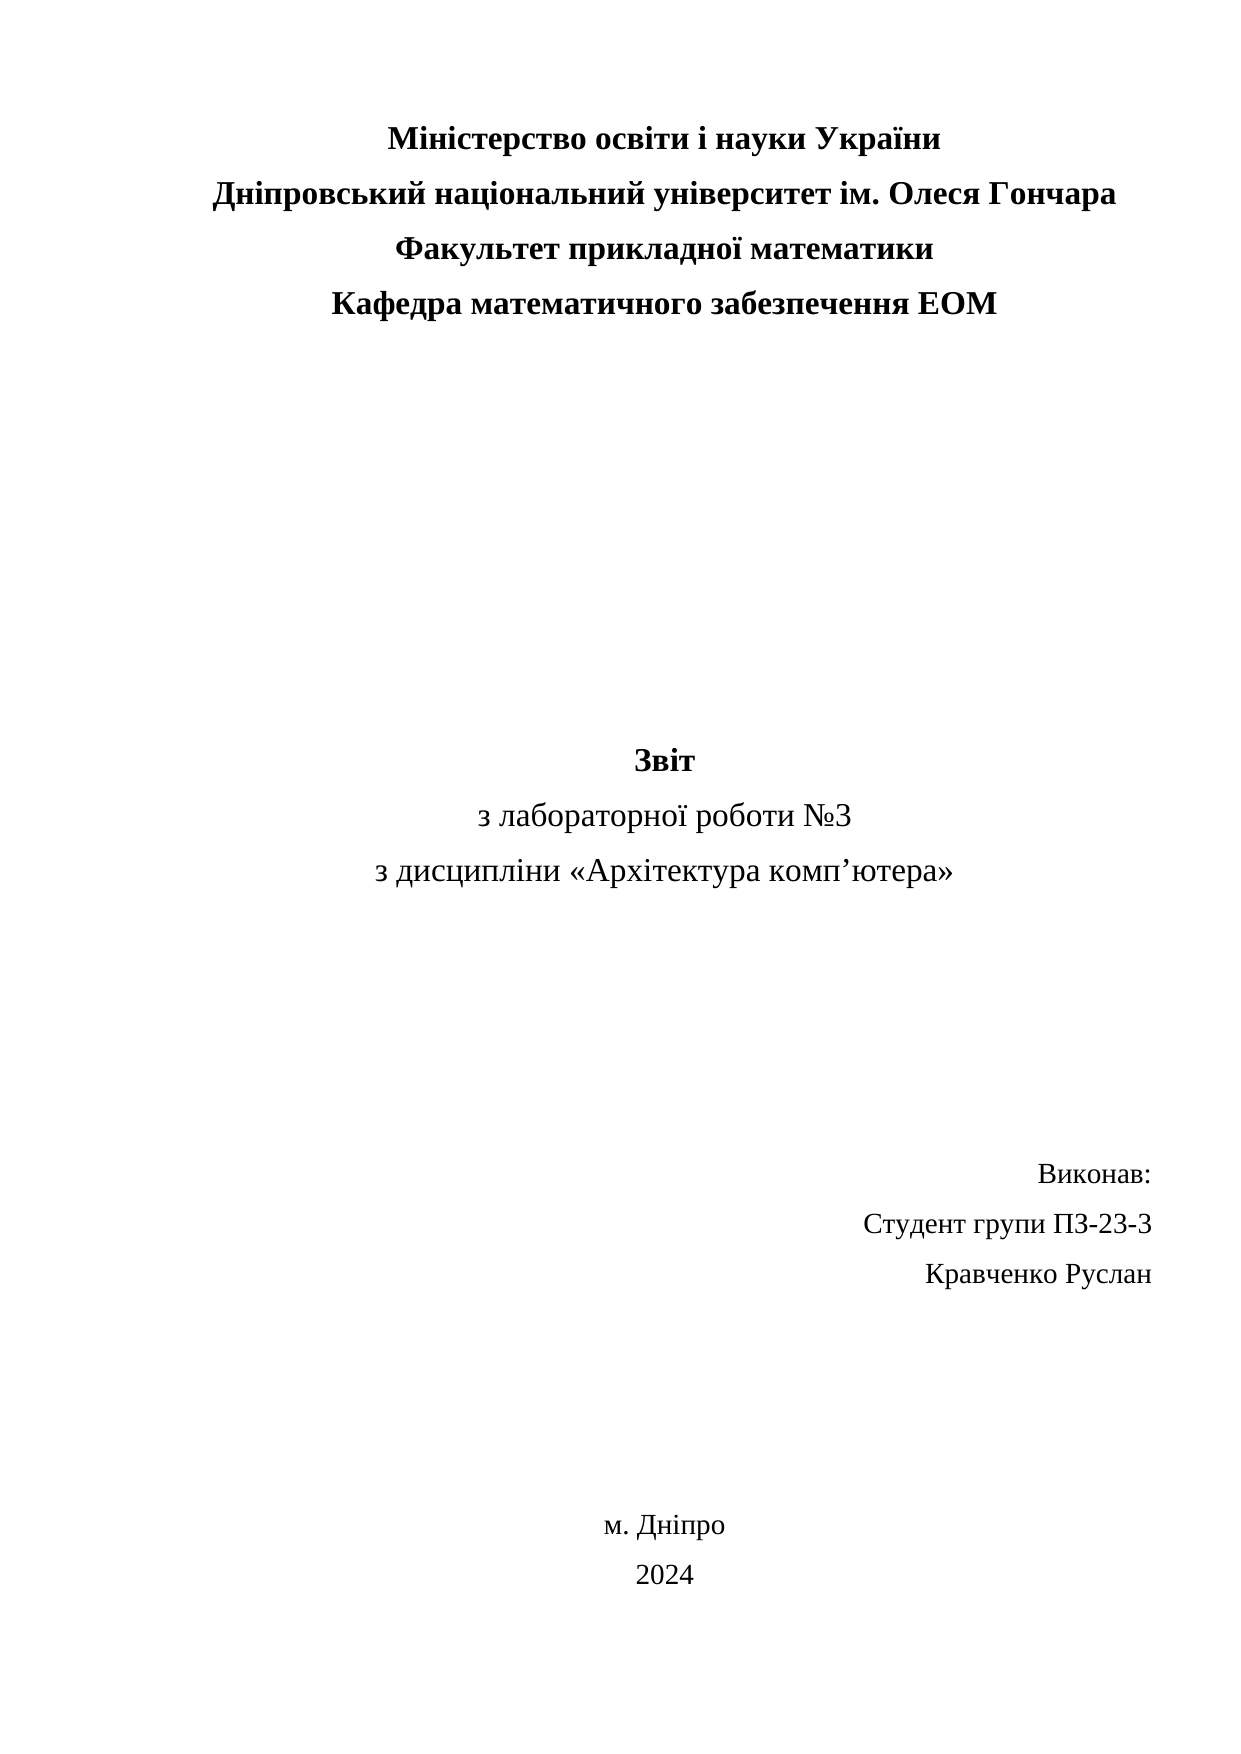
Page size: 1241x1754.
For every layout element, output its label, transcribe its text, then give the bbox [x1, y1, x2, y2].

text Студент групи ПЗ-23-3 [177, 1206, 1152, 1239]
text Кравченко Руслан [177, 1256, 1152, 1290]
text Дніпровський національний університет ім. Олеся Гончара [177, 173, 1152, 211]
text Міністерство освіти і науки України [177, 118, 1152, 156]
text з дисципліни «Архітектура комп’ютера» [177, 850, 1152, 888]
text з лабораторної роботи №3 [177, 795, 1152, 833]
text 2024 [177, 1557, 1152, 1591]
text Звіт [177, 740, 1152, 778]
text м. Дніпро [177, 1507, 1152, 1541]
text Факультет прикладної математики [177, 228, 1152, 266]
text Виконав: [177, 1156, 1152, 1189]
text Кафедра математичного забезпечення ЕОМ [177, 283, 1152, 321]
